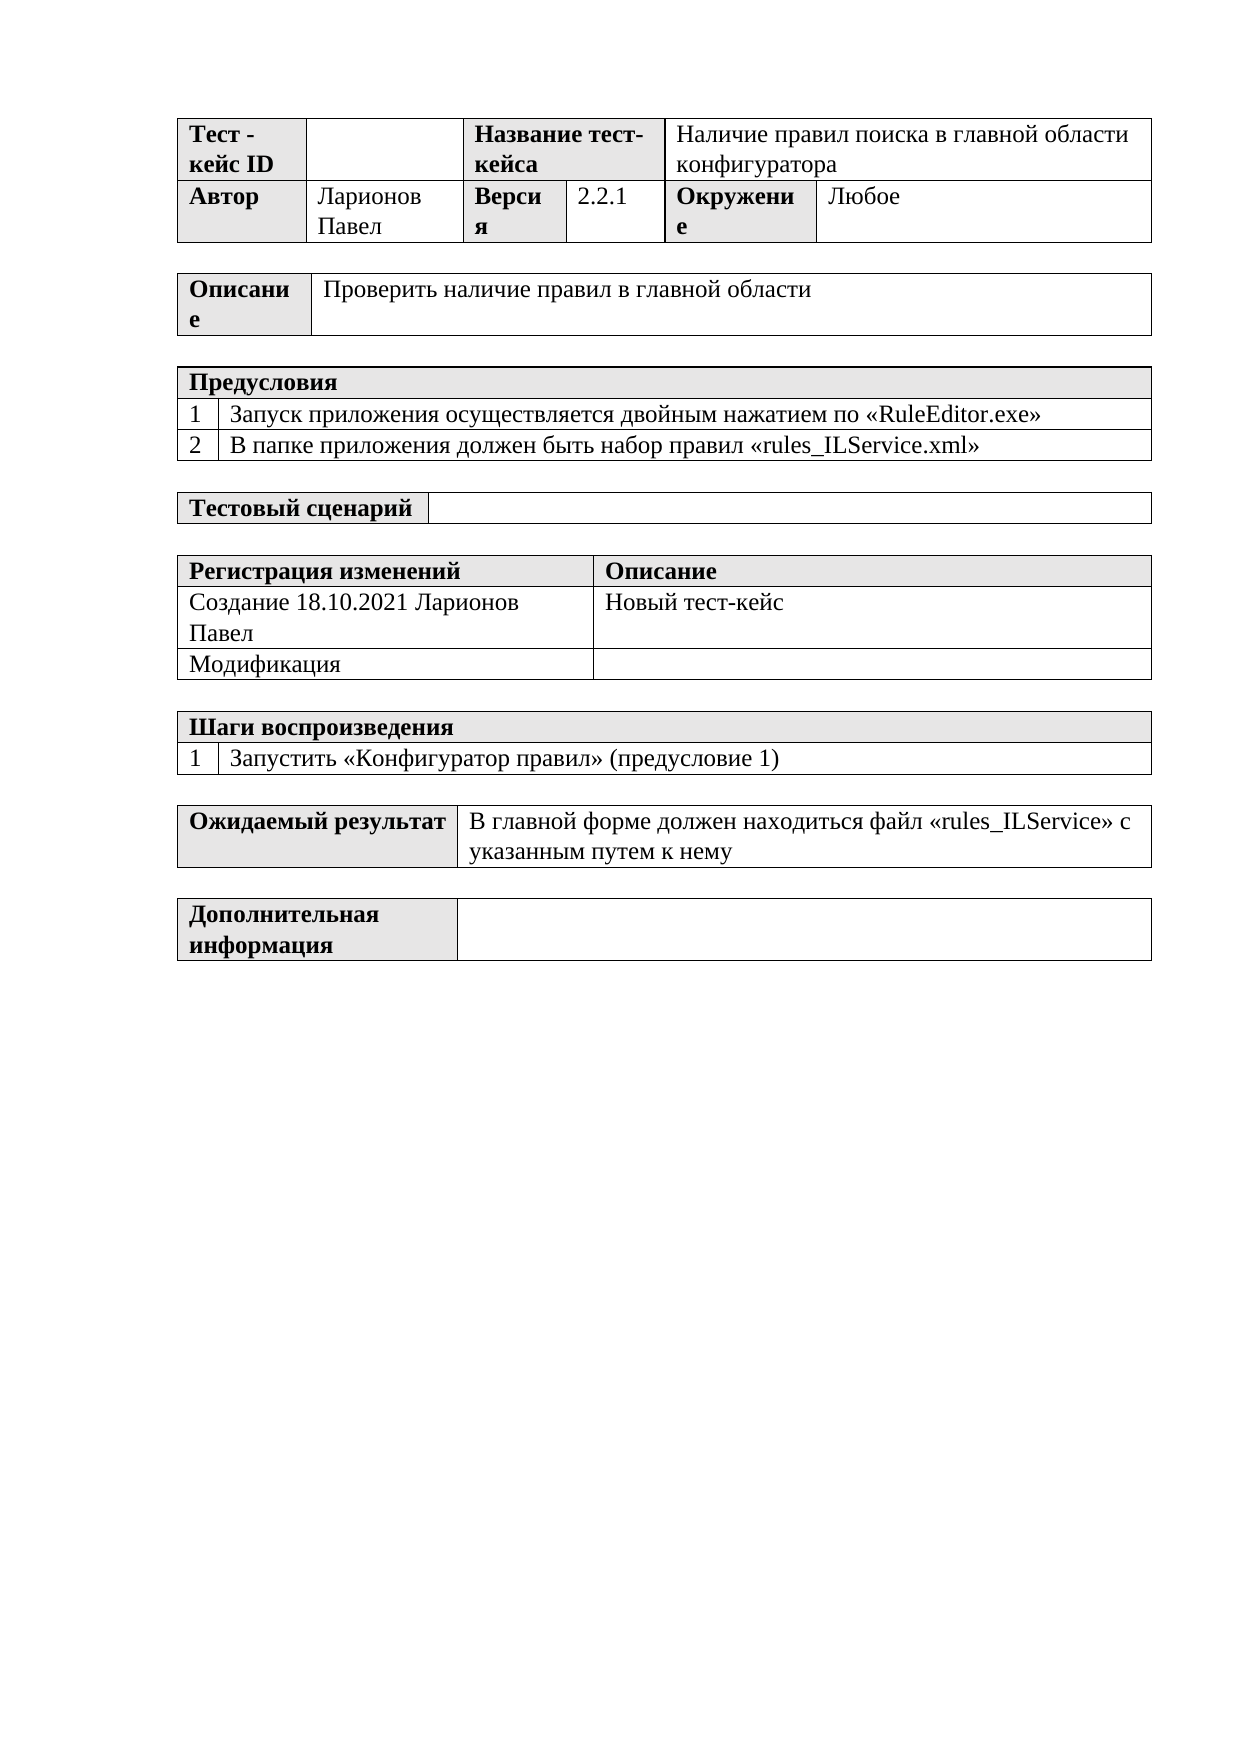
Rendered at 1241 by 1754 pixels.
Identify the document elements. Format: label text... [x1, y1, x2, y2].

table_header Тестовый сценарий [178, 493, 428, 523]
table_cell Новый тест-кейс [594, 587, 1151, 648]
table_header Предусловия [178, 368, 1151, 398]
table_header [307, 119, 463, 180]
table_header В главной форме должен находиться файл «rules_ILService» с указанным путем к нему [458, 806, 1151, 867]
table_header [458, 899, 1151, 960]
table_header [429, 493, 1151, 523]
table_cell Версия [464, 181, 566, 242]
table_header Шаги воспроизведения [178, 712, 1151, 742]
table_header Название тест- кейса [464, 119, 664, 180]
table_header Проверить наличие правил в главной области [312, 274, 1151, 335]
table_cell 2.2.1 [567, 181, 664, 242]
table_header Наличие правил поиска в главной области конфигуратора [666, 119, 1151, 180]
table_cell [594, 649, 1151, 679]
table_cell Запустить «Конфигуратор правил» (предусловие 1) [219, 743, 1151, 773]
table_cell 2 [178, 430, 218, 460]
table_header Описание [178, 274, 311, 335]
table_header Регистрация изменений [178, 556, 593, 586]
table_cell Создание 18.10.2021 Ларионов Павел [178, 587, 593, 648]
table_cell Запуск приложения осуществляется двойным нажатием по «RuleEditor.exe» [219, 399, 1151, 429]
table_header Описание [594, 556, 1151, 586]
table_header Дополнительная информация [178, 899, 457, 960]
table_cell В папке приложения должен быть набор правил «rules_ILService.xml» [219, 430, 1151, 460]
table_cell Модификация [178, 649, 593, 679]
table_header Ожидаемый результат [178, 806, 457, 867]
table_cell 1 [178, 743, 218, 773]
table_cell Окружение [666, 181, 816, 242]
table_cell 1 [178, 399, 218, 429]
table_header Тест -кейс ID [178, 119, 306, 180]
table_cell Любое [817, 181, 1151, 242]
table_cell Ларионов Павел [307, 181, 463, 242]
table_cell Автор [178, 181, 306, 242]
